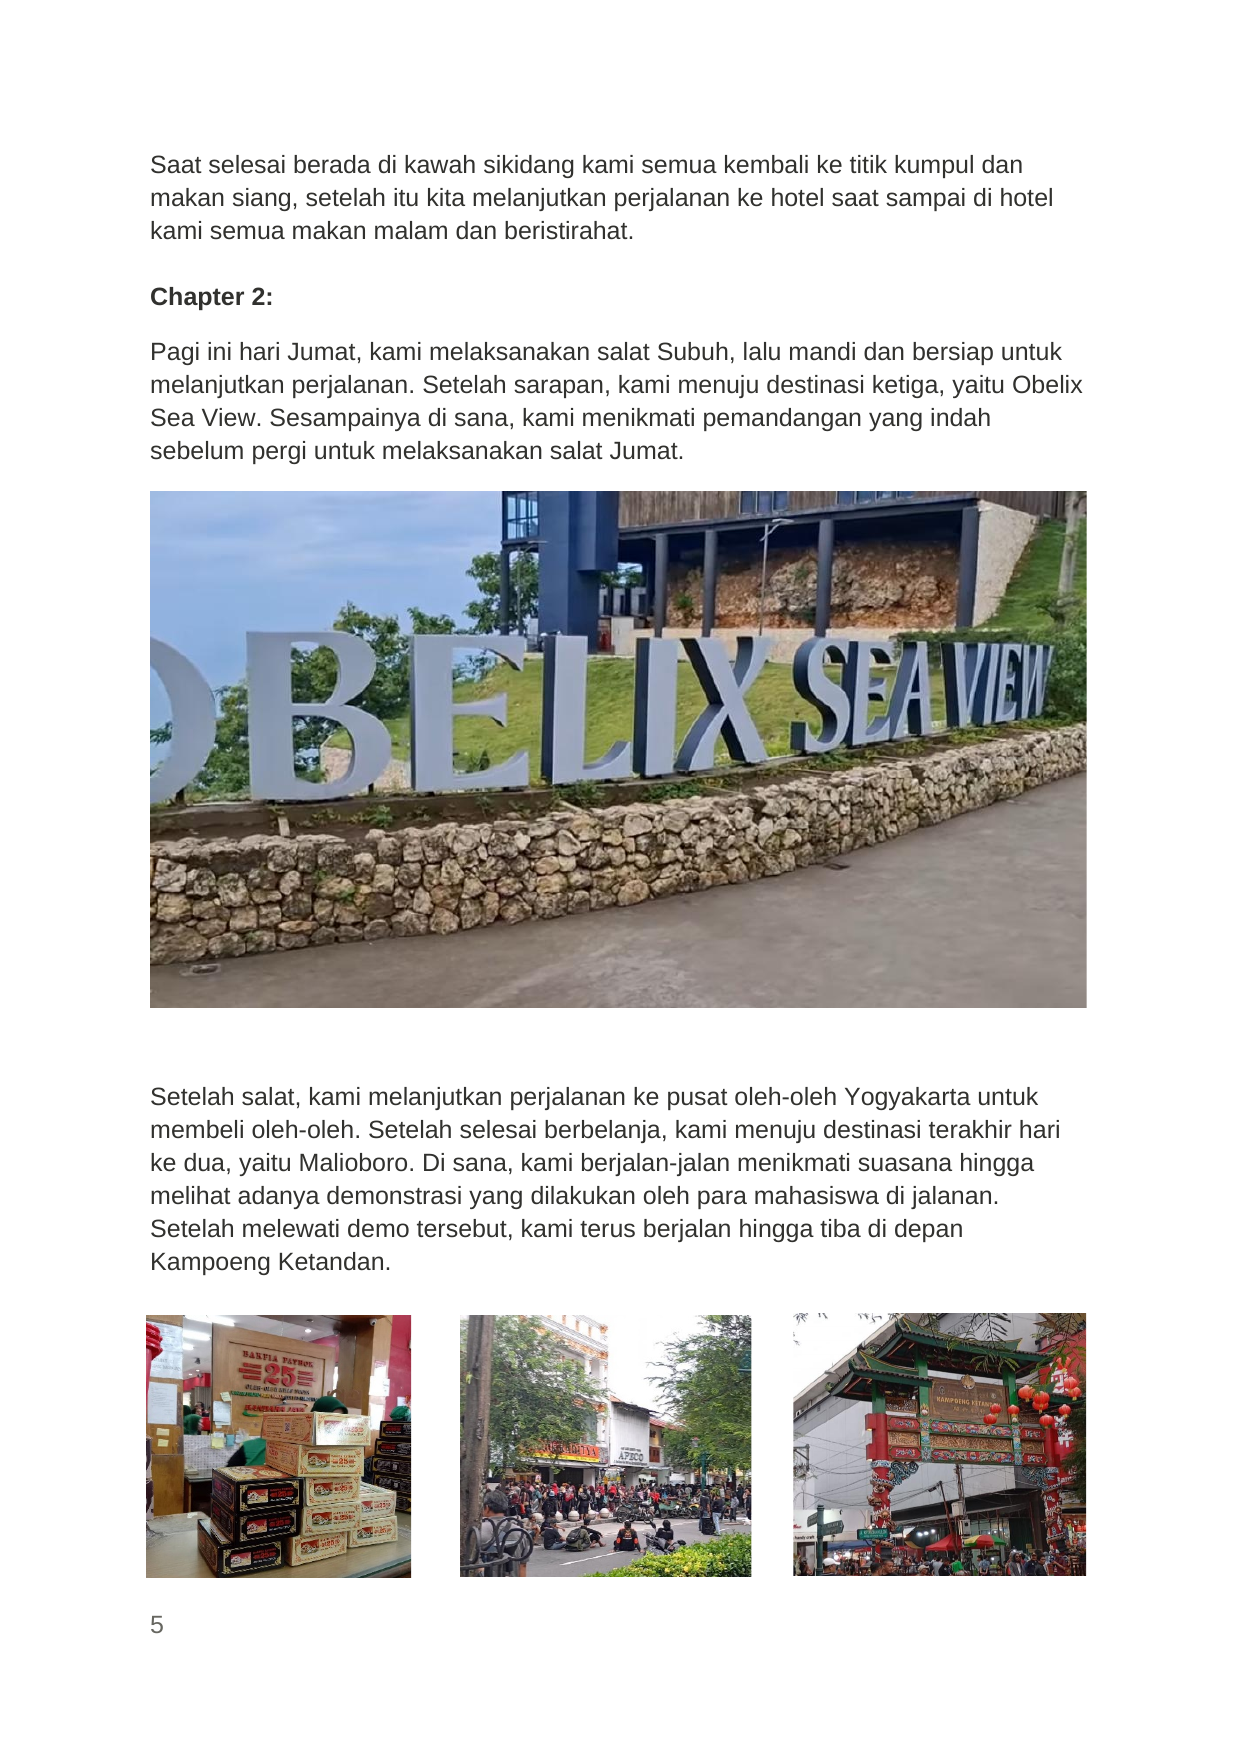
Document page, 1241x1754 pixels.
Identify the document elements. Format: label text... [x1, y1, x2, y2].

text Pagi ini hari Jumat, kami melaksanakan salat Subuh, lalu mandi dan bersiap untuk melanjutkan perjalanan. Setelah sarapan, kami menuju destinasi ketiga, yaitu Obelix Sea View. Sesampainya di sana, kami menikmati pemandangan yang indah sebelum pergi untuk melaksanakan salat Jumat. [150, 337, 1090, 465]
text Saat selesai berada di kawah sikidang kami semua kembali ke titik kumpul dan makan siang, setelah itu kita melanjutkan perjalanan ke hotel saat sampai di hotel kami semua makan malam dan beristirahat. [150, 150, 1090, 245]
picture [460, 1315, 752, 1577]
text Setelah salat, kami melanjutkan perjalanan ke pusat oleh-oleh Yogyakarta untuk membeli oleh-oleh. Setelah selesai berbelanja, kami menuju destinasi terakhir hari ke dua, yaitu Malioboro. Di sana, kami berjalan-jalan menikmati suasana hingga melihat adanya demonstrasi yang dilakukan oleh para mahasiswa di jalanan. Setelah melewati demo tersebut, kami terus berjalan hingga tiba di depan Kampoeng Ketandan. [150, 1082, 1090, 1276]
picture [793, 1313, 1087, 1576]
text Chapter 2: [150, 282, 1090, 311]
picture [146, 1315, 412, 1578]
picture [150, 491, 1087, 1008]
